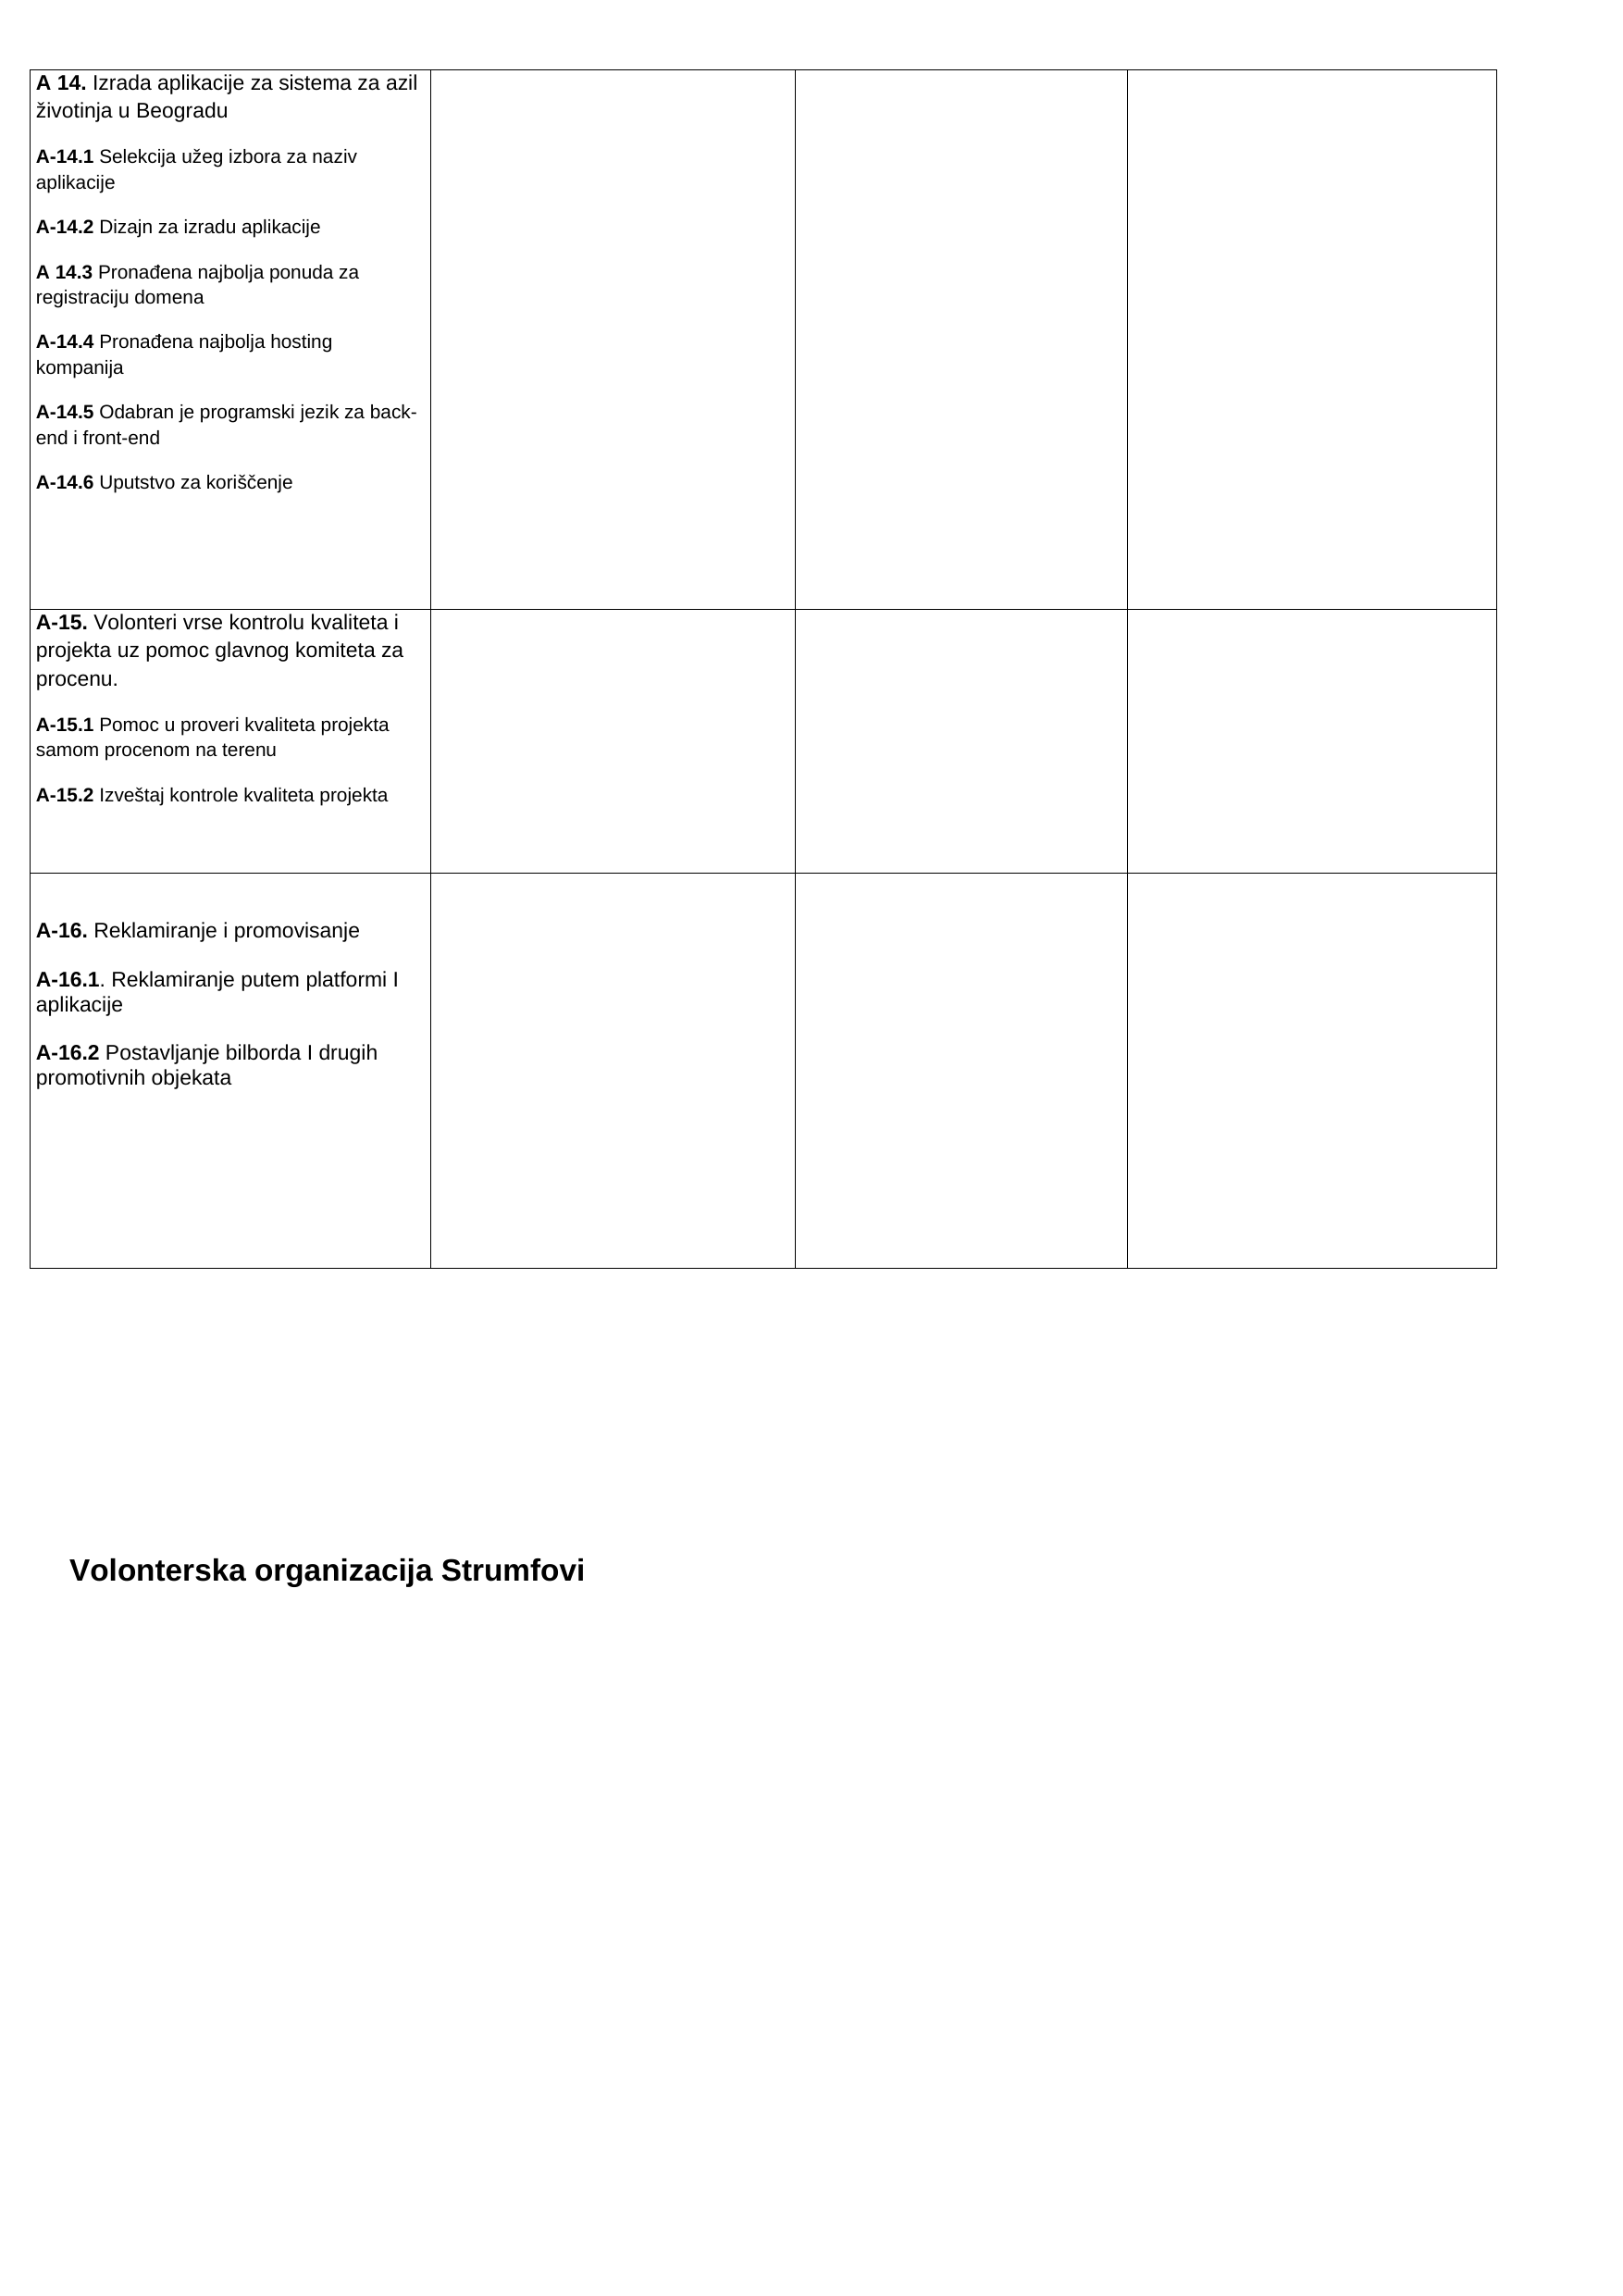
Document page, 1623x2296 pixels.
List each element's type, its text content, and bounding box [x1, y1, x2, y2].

table_cell [431, 70, 795, 609]
table_cell [1128, 70, 1496, 609]
table_cell A-16. Reklamiranje i promovisanje A-16.1. Reklamiranje putem platformi I aplikacije A-16.2 Postavljanje bilborda I drugih promotivnih objekata [31, 874, 430, 1267]
table_cell [431, 874, 795, 1267]
table_cell [796, 70, 1127, 609]
table_cell [796, 874, 1127, 1267]
table_cell [1128, 874, 1496, 1267]
table_cell [796, 610, 1127, 873]
text Volonterska organizacija Strumfovi [69, 1552, 1554, 1587]
table_cell [431, 610, 795, 873]
table_cell [1128, 610, 1496, 873]
